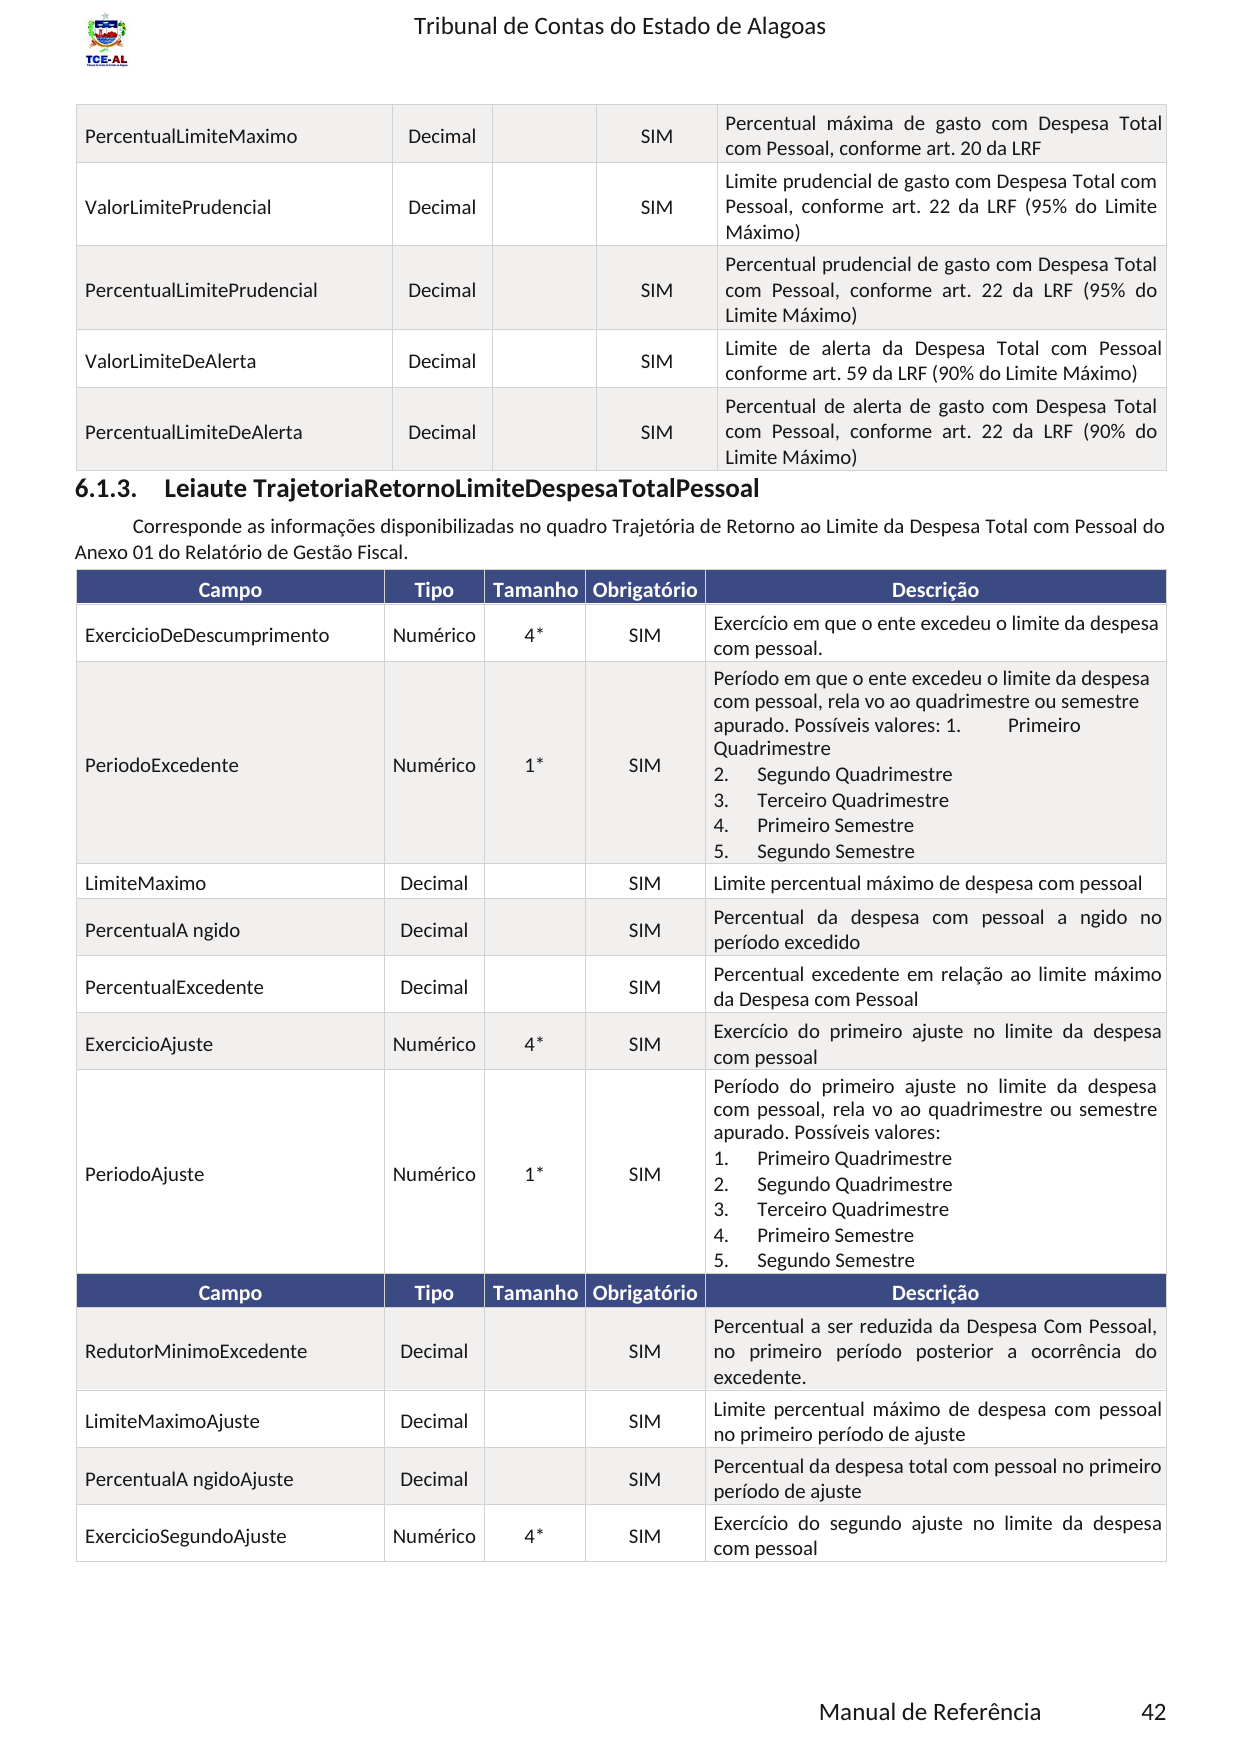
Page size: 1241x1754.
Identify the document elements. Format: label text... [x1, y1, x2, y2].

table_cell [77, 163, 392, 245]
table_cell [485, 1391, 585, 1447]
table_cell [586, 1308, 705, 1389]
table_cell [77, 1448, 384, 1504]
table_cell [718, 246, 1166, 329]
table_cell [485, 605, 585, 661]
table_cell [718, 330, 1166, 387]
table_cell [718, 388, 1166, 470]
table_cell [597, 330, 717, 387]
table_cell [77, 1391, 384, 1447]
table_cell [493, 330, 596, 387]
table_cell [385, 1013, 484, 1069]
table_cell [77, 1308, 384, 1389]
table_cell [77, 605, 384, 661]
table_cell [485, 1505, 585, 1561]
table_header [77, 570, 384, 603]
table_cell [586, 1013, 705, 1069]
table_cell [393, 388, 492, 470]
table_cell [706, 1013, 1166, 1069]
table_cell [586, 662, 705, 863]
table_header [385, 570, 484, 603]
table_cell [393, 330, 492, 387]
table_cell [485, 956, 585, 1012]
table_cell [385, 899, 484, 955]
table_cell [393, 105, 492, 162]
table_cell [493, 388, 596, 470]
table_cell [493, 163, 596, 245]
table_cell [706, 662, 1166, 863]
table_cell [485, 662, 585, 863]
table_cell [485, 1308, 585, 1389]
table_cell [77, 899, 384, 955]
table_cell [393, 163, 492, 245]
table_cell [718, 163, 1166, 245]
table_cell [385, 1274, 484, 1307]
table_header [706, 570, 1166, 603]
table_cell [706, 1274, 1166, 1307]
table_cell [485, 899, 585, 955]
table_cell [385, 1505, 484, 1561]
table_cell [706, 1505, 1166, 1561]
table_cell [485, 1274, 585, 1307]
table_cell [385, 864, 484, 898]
picture [76, 10, 136, 67]
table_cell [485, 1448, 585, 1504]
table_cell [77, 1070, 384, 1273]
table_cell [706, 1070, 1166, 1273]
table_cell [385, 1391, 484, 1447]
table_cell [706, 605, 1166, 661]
text Corresponde as informações disponibilizadas no quadro Trajetória de Retorno ao Limite da Despesa Total com Pessoal do Anexo 01 do Relatório de Gestão Fiscal. [74, 513, 1166, 565]
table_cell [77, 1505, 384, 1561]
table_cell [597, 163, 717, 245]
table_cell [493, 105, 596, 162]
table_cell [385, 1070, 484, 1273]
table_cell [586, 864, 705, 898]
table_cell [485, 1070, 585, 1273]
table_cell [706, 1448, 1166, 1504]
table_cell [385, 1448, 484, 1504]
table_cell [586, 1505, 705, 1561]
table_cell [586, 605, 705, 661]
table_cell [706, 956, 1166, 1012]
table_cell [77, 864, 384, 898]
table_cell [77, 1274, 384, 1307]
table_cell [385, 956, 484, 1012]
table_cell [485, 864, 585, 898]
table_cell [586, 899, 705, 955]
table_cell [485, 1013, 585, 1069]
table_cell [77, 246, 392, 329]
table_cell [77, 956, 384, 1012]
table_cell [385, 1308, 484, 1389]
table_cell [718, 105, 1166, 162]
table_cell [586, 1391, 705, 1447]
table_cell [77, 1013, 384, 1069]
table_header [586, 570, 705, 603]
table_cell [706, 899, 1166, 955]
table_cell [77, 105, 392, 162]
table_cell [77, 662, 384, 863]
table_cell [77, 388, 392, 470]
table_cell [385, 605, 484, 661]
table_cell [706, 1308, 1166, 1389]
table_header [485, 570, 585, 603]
subtitle 6.1.3. Leiaute TrajetoriaRetornoLimiteDespesaTotalPessoal [74, 471, 1166, 504]
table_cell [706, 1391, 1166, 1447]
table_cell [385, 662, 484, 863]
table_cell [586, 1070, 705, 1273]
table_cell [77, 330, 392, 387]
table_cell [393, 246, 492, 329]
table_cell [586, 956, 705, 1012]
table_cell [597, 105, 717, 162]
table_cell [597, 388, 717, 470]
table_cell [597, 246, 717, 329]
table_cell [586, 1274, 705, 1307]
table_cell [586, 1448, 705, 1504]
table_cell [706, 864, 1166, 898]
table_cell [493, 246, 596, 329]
